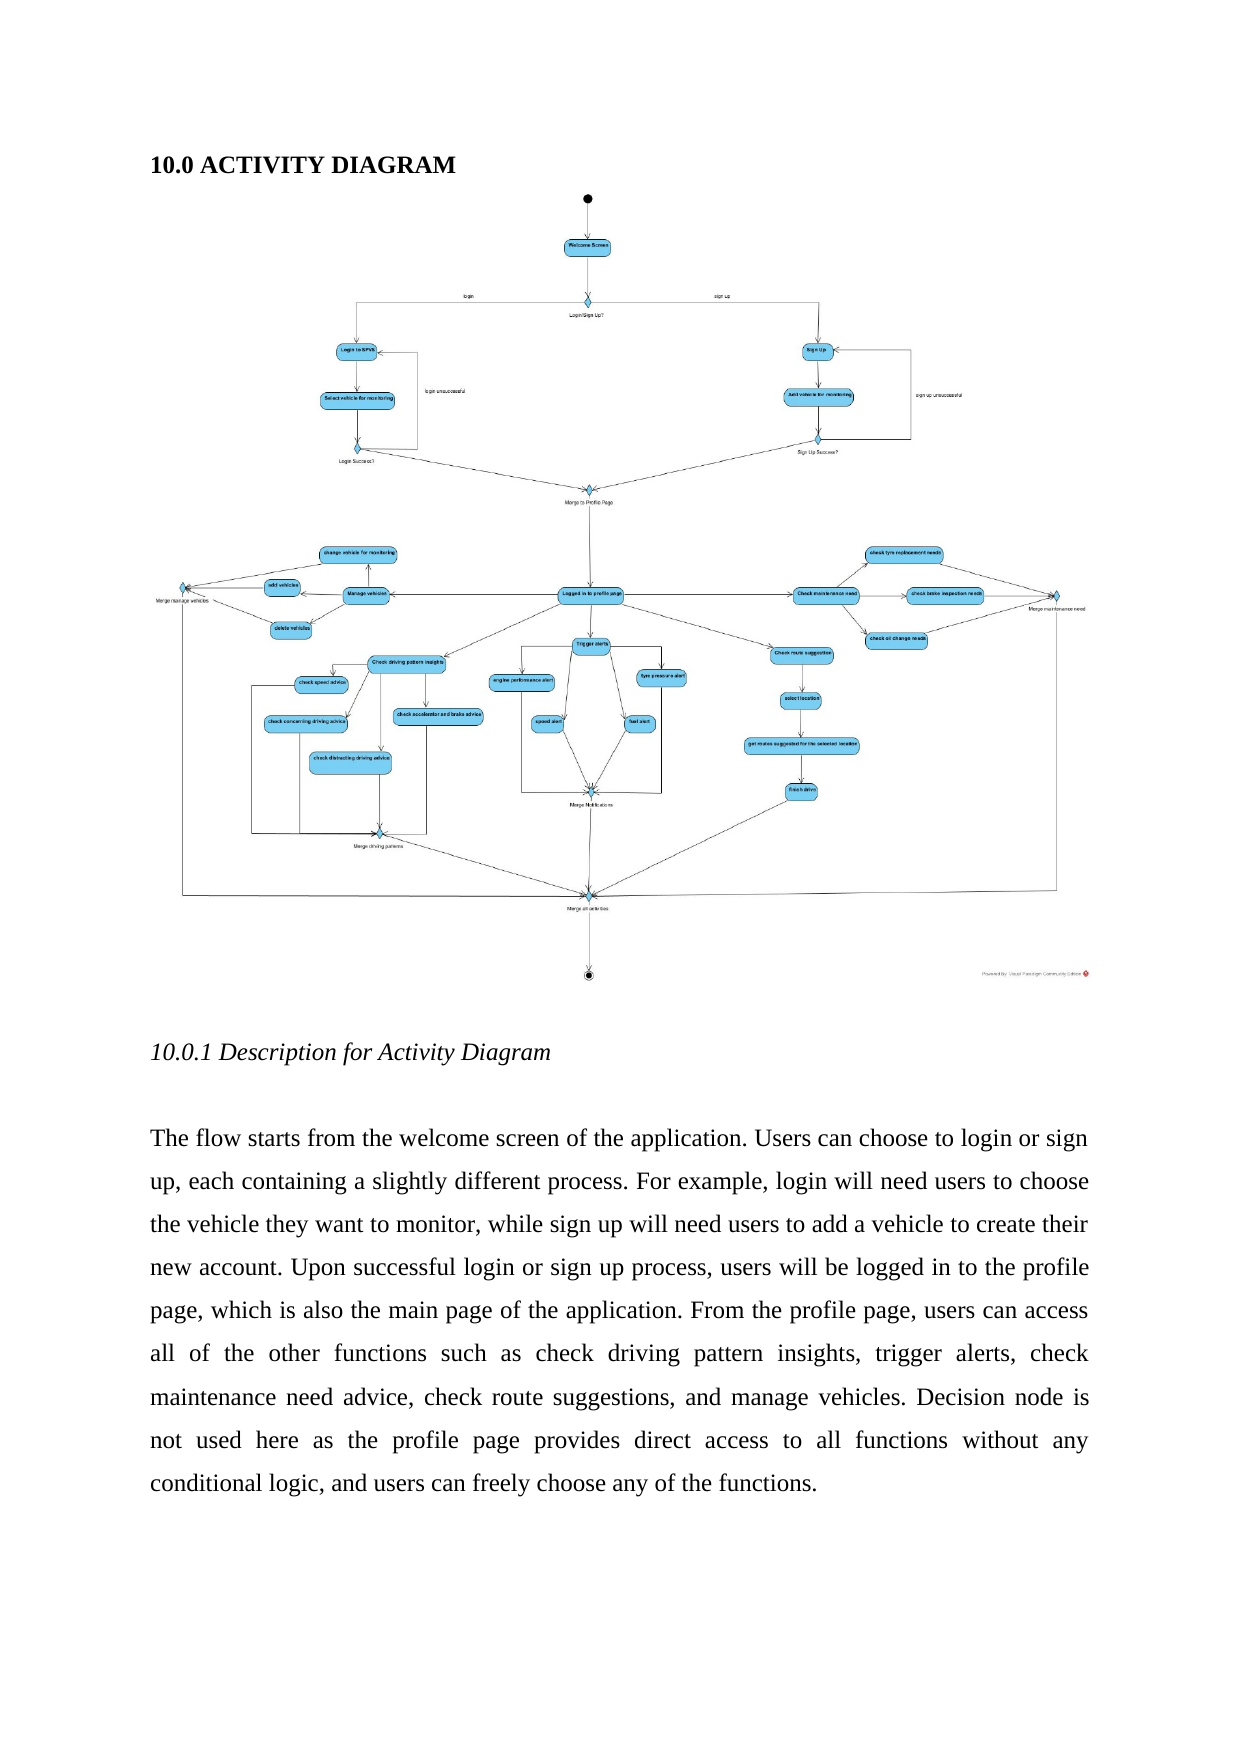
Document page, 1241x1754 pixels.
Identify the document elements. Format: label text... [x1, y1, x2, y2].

text 10.0.1 Description for Activity Diagram [150, 1037, 1090, 1065]
subtitle 10.0 ACTIVITY DIAGRAM [150, 150, 1074, 179]
text The flow starts from the welcome screen of the application. Users can choose to login or sign up, each containing a slightly different process. For example, login will need users to choose the vehicle they want to monitor, while sign up will need users to add a vehicle to create their new account. Upon successful login or sign up process, users will be logged in to the profile page, which is also the main page of the application. From the profile page, users can access all of the other functions such as check driving pattern insights, trigger alerts, check maintenance need advice, check route suggestions, and manage vehicles. Decision node is not used here as the profile page provides direct access to all functions without any conditional logic, and users can freely choose any of the functions. [150, 1123, 1090, 1497]
picture [150, 193, 1091, 981]
